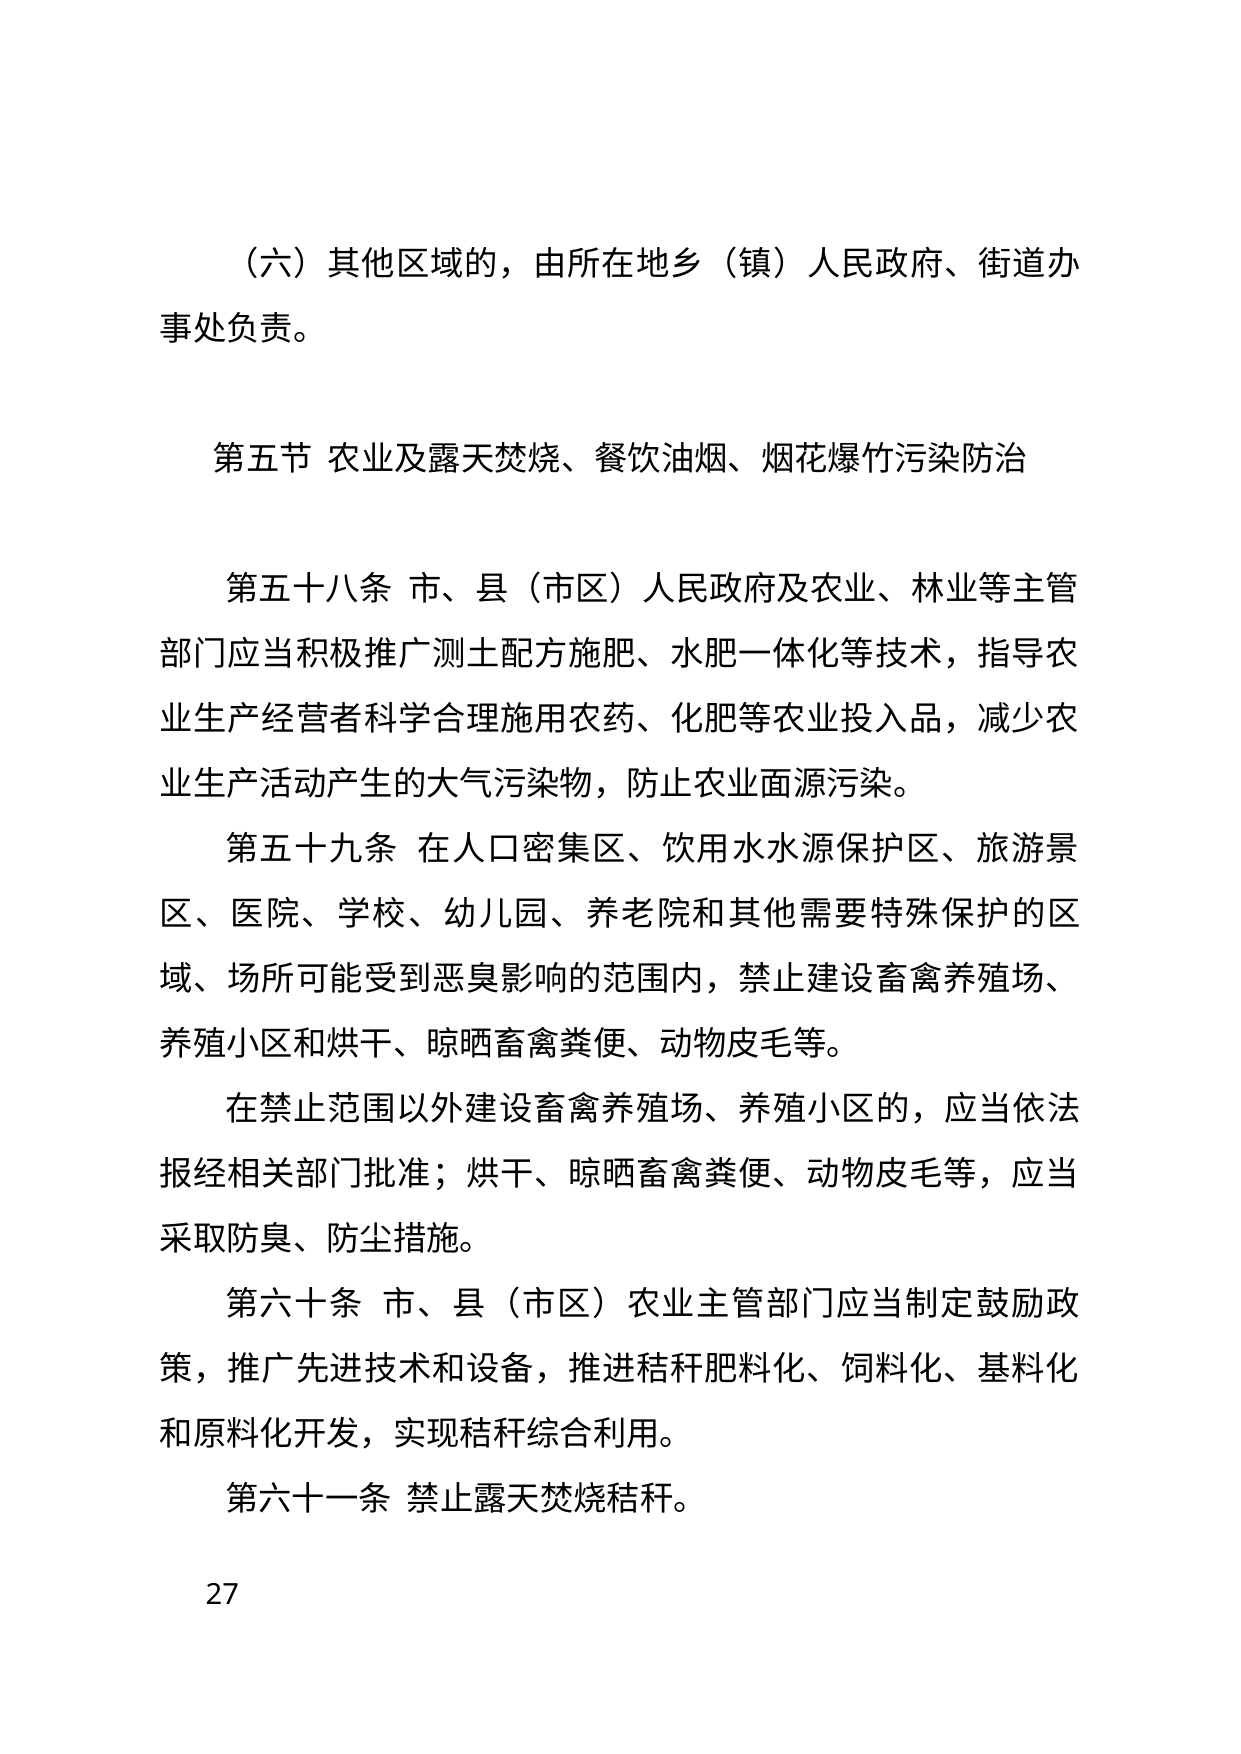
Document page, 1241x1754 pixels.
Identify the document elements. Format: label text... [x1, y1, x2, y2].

text 在禁止范围以外建设畜禽养殖场、养殖小区的，应当依法报经相关部门批准；烘干、晾晒畜禽粪便、动物皮毛等，应当采取防臭、防尘措施。 [159, 1073, 1081, 1268]
text 第五十九条 在人口密集区、饮用水水源保护区、旅游景区、医院、学校、幼儿园、养老院和其他需要特殊保护的区域、场所可能受到恶臭影响的范围内，禁止建设畜禽养殖场、养殖小区和烘干、晾晒畜禽粪便、动物皮毛等。 [159, 813, 1081, 1073]
text 第五节 农业及露天焚烧、餐饮油烟、烟花爆竹污染防治 [159, 423, 1081, 488]
text 第五十八条 市、县（市区）人民政府及农业、林业等主管部门应当积极推广测土配方施肥、水肥一体化等技术，指导农业生产经营者科学合理施用农药、化肥等农业投入品，减少农业生产活动产生的大气污染物，防止农业面源污染。 [159, 553, 1081, 813]
text 第六十一条 禁止露天焚烧秸秆。 [159, 1463, 1081, 1528]
text 第六十条 市、县（市区）农业主管部门应当制定鼓励政策，推广先进技术和设备，推进秸秆肥料化、饲料化、基料化和原料化开发，实现秸秆综合利用。 [159, 1268, 1081, 1463]
text （六）其他区域的，由所在地乡（镇）人民政府、街道办事处负责。 [159, 228, 1081, 358]
